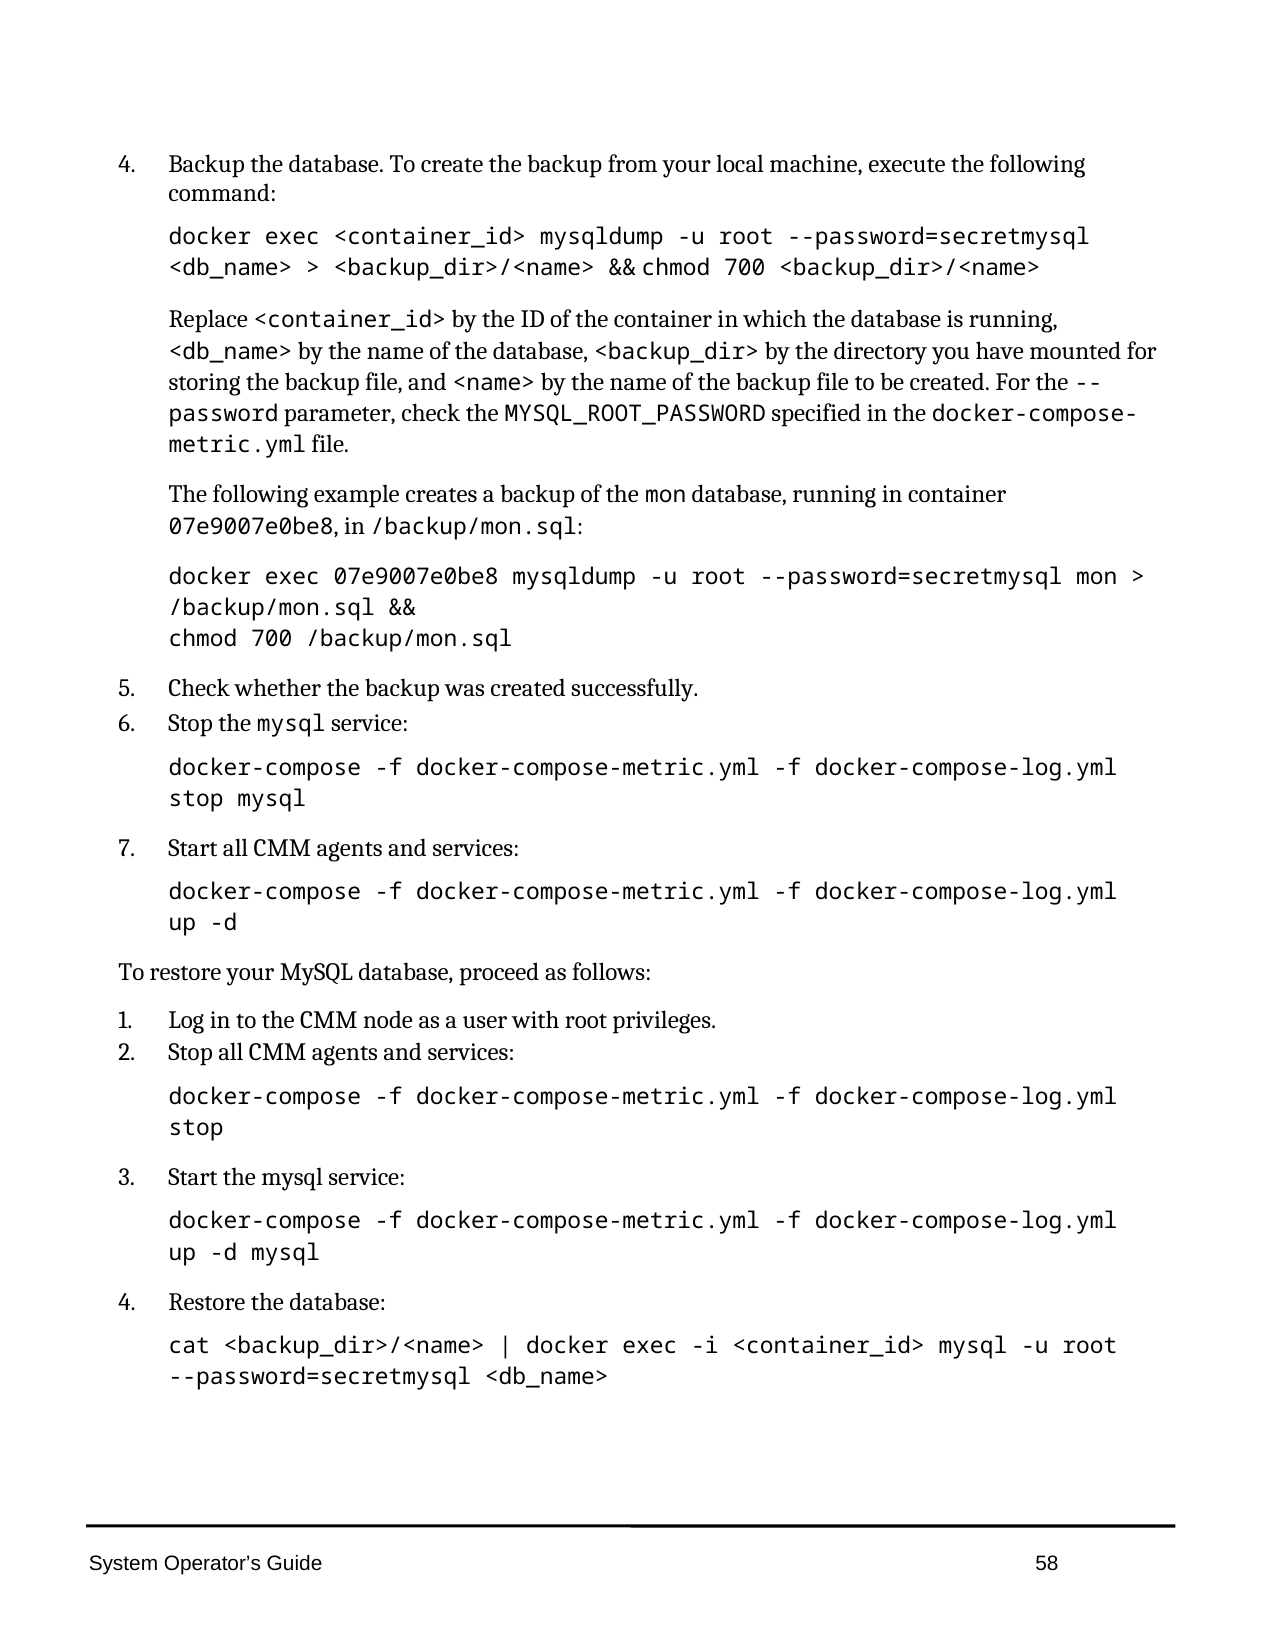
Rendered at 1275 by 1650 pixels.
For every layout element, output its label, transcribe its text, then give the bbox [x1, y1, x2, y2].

text docker-compose -f docker-compose-metric.yml -f docker-compose-log.yml up -d mysql [168, 1204, 1157, 1267]
list Backup the database. To create the backup from your local machine, execute the following command: [118, 150, 1157, 207]
text docker-compose -f docker-compose-metric.yml -f docker-compose-log.yml stop mysql [168, 750, 1157, 813]
text docker-compose -f docker-compose-metric.yml -f docker-compose-log.yml stop [168, 1079, 1157, 1142]
list Stop all CMM agents and services: [118, 1038, 1157, 1067]
list Start the mysql service: [118, 1163, 1157, 1192]
list Stop the mysql service: [118, 707, 1157, 738]
text The following example creates a backup of the mon database, running in container 07e9007e0be8, in /backup/mon.sql: [168, 478, 1157, 541]
text cat <backup_dir>/<name> | docker exec -i <container_id> mysql -u root --password=secretmysql <db_name> [168, 1329, 1157, 1391]
text To restore your MySQL database, proceed as follows: [118, 958, 1157, 987]
text Replace <container_id> by the ID of the container in which the database is running, <db_name> by the name of the database, <backup_dir> by the directory you have mounted for storing the backup file, and <name> by the name of the backup file to be created. For the --password parameter, check the MYSQL_ROOT_PASSWORD specified in the docker-compose-metric.yml file. [168, 303, 1157, 459]
list Start all CMM agents and services: [118, 834, 1157, 862]
list Restore the database: [118, 1287, 1157, 1316]
text docker-compose -f docker-compose-metric.yml -f docker-compose-log.yml up -d [168, 875, 1157, 937]
list Check whether the backup was created successfully. [118, 674, 1157, 703]
text docker exec 07e9007e0be8 mysqldump -u root --password=secretmysql mon > /backup/mon.sql && chmod 700 /backup/mon.sql [168, 559, 1157, 653]
text docker exec <container_id> mysqldump -u root --password=secretmysql <db_name> > <backup_dir>/<name> && chmod 700 <backup_dir>/<name> [168, 220, 1157, 282]
list Log in to the CMM node as a user with root privileges. [118, 1006, 1157, 1034]
